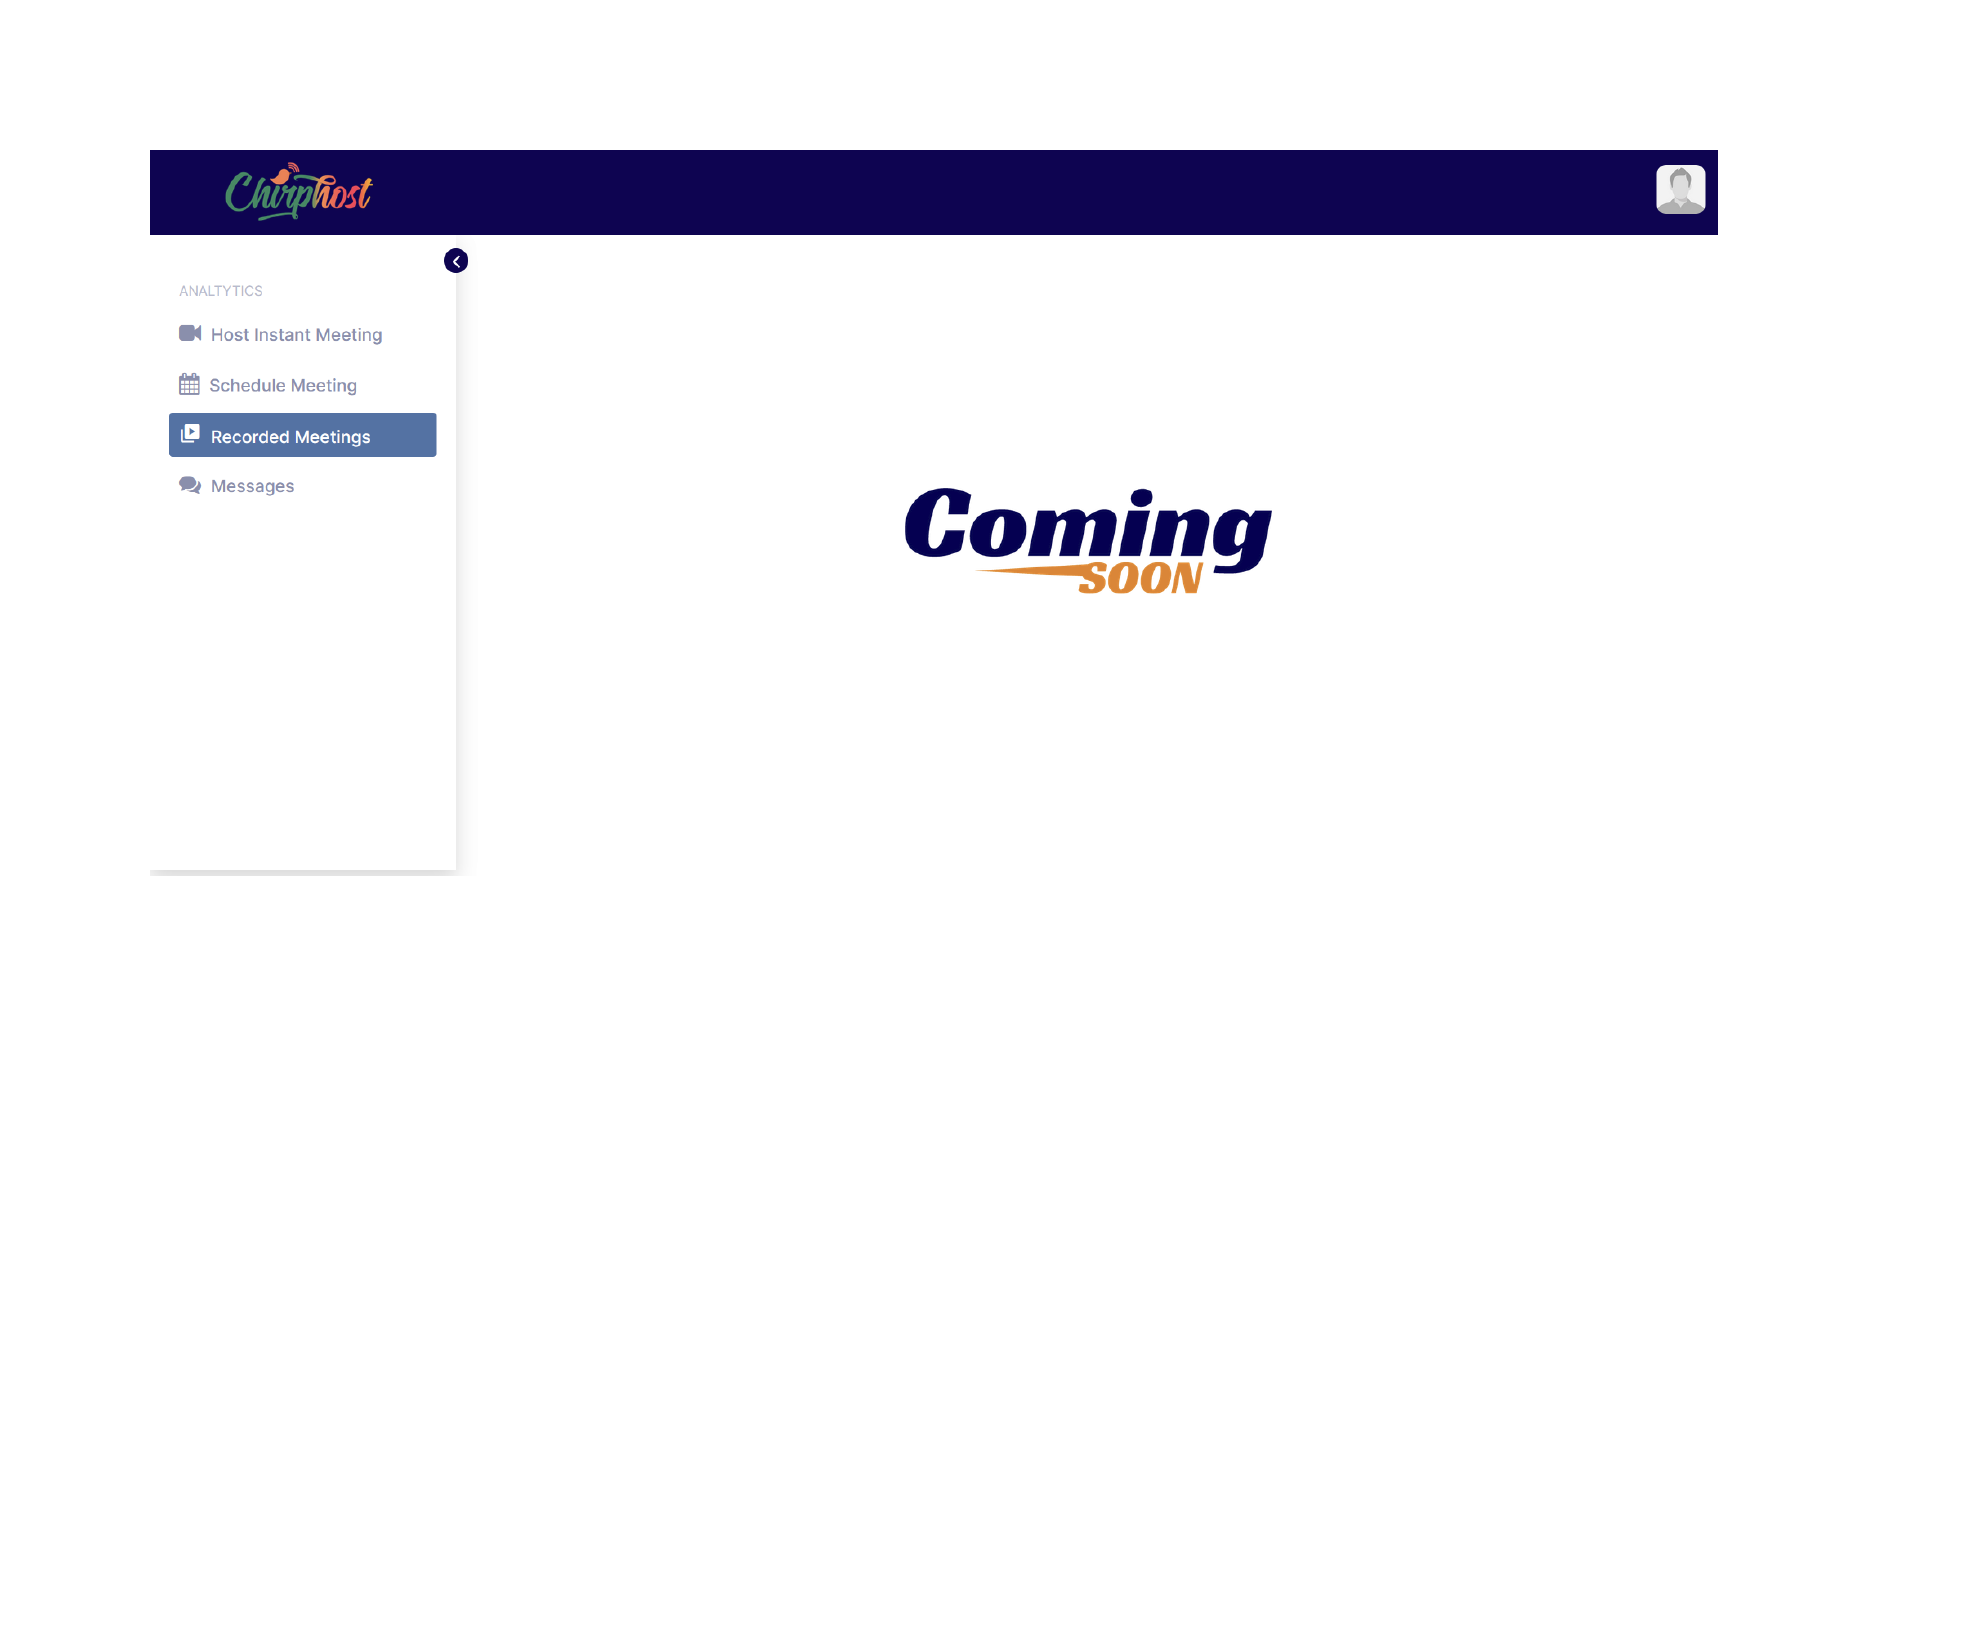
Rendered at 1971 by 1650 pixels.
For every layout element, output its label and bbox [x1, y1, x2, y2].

picture [150, 150, 1718, 876]
